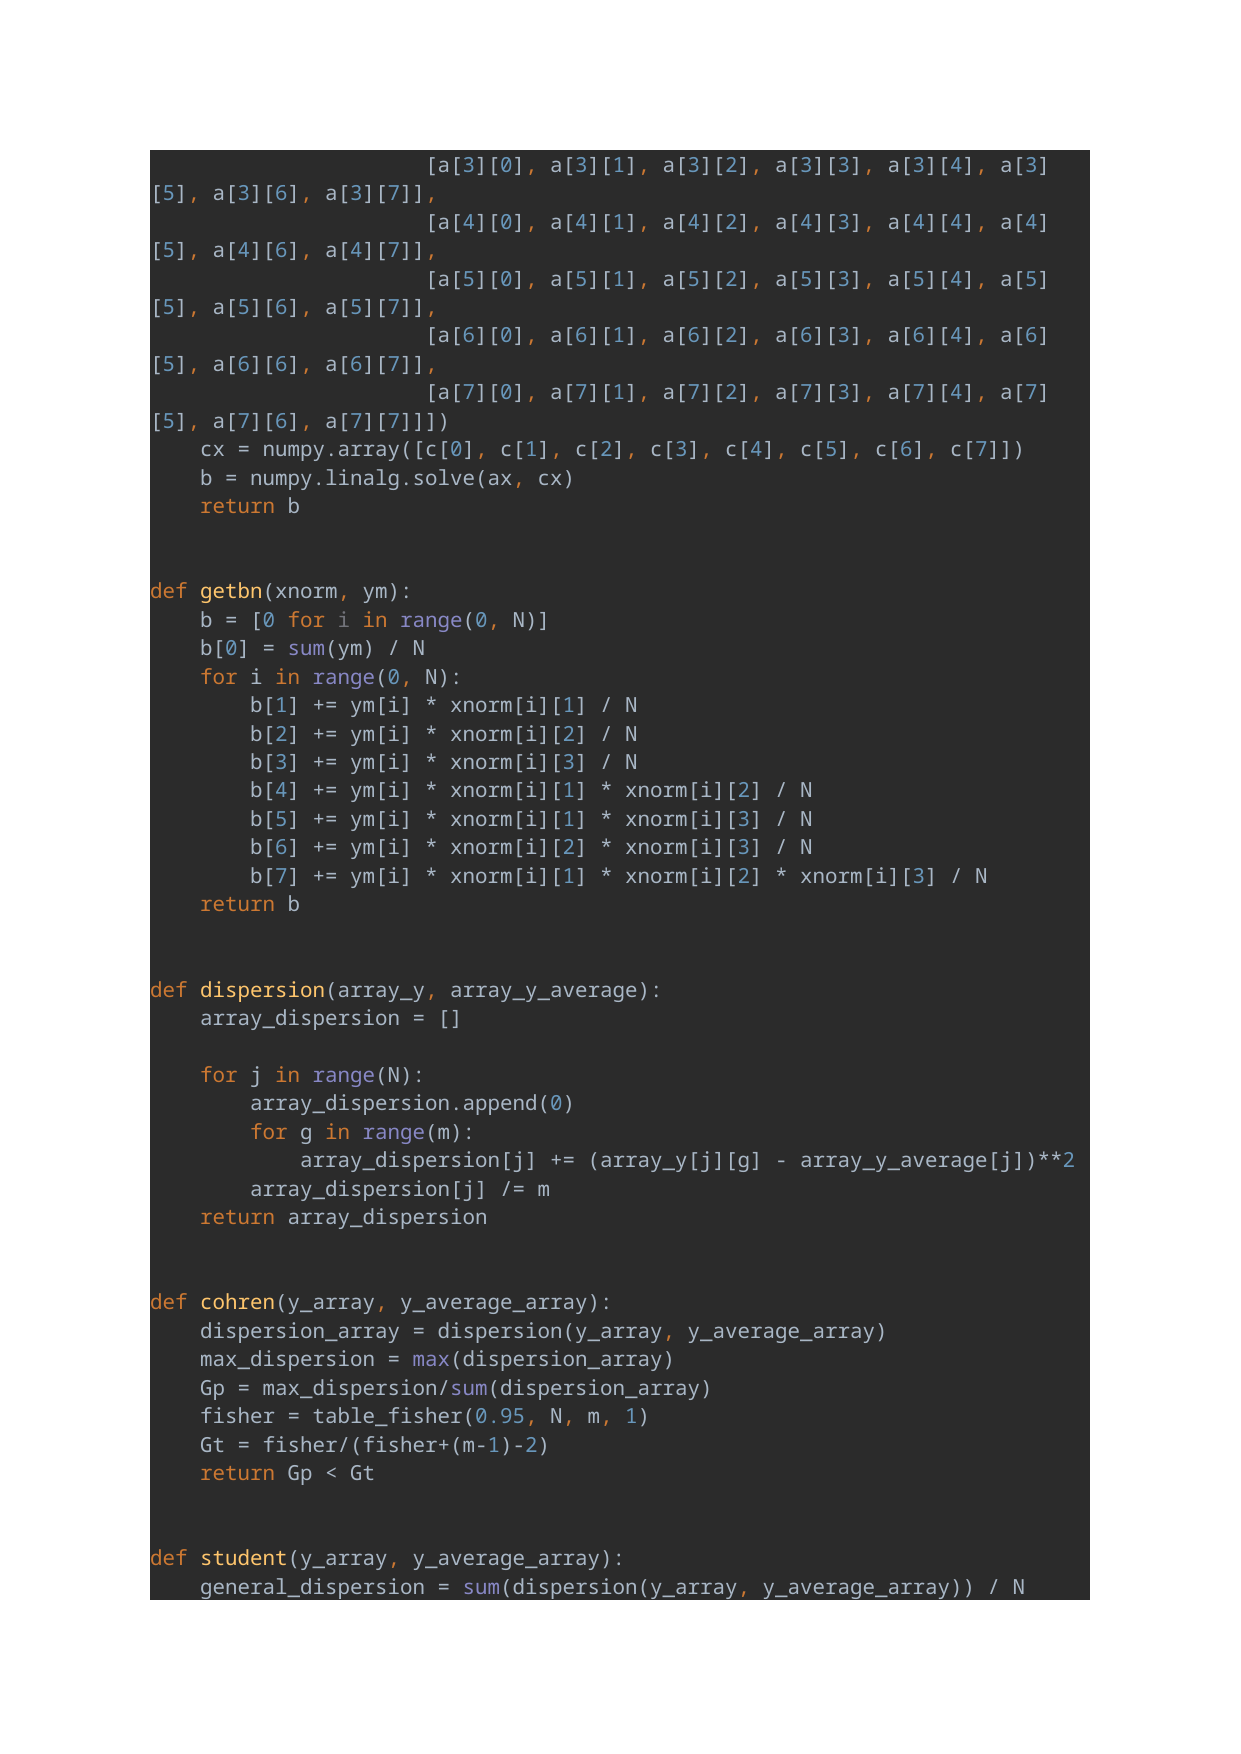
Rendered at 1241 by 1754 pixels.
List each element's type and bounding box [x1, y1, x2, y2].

text [150, 150, 1090, 1600]
